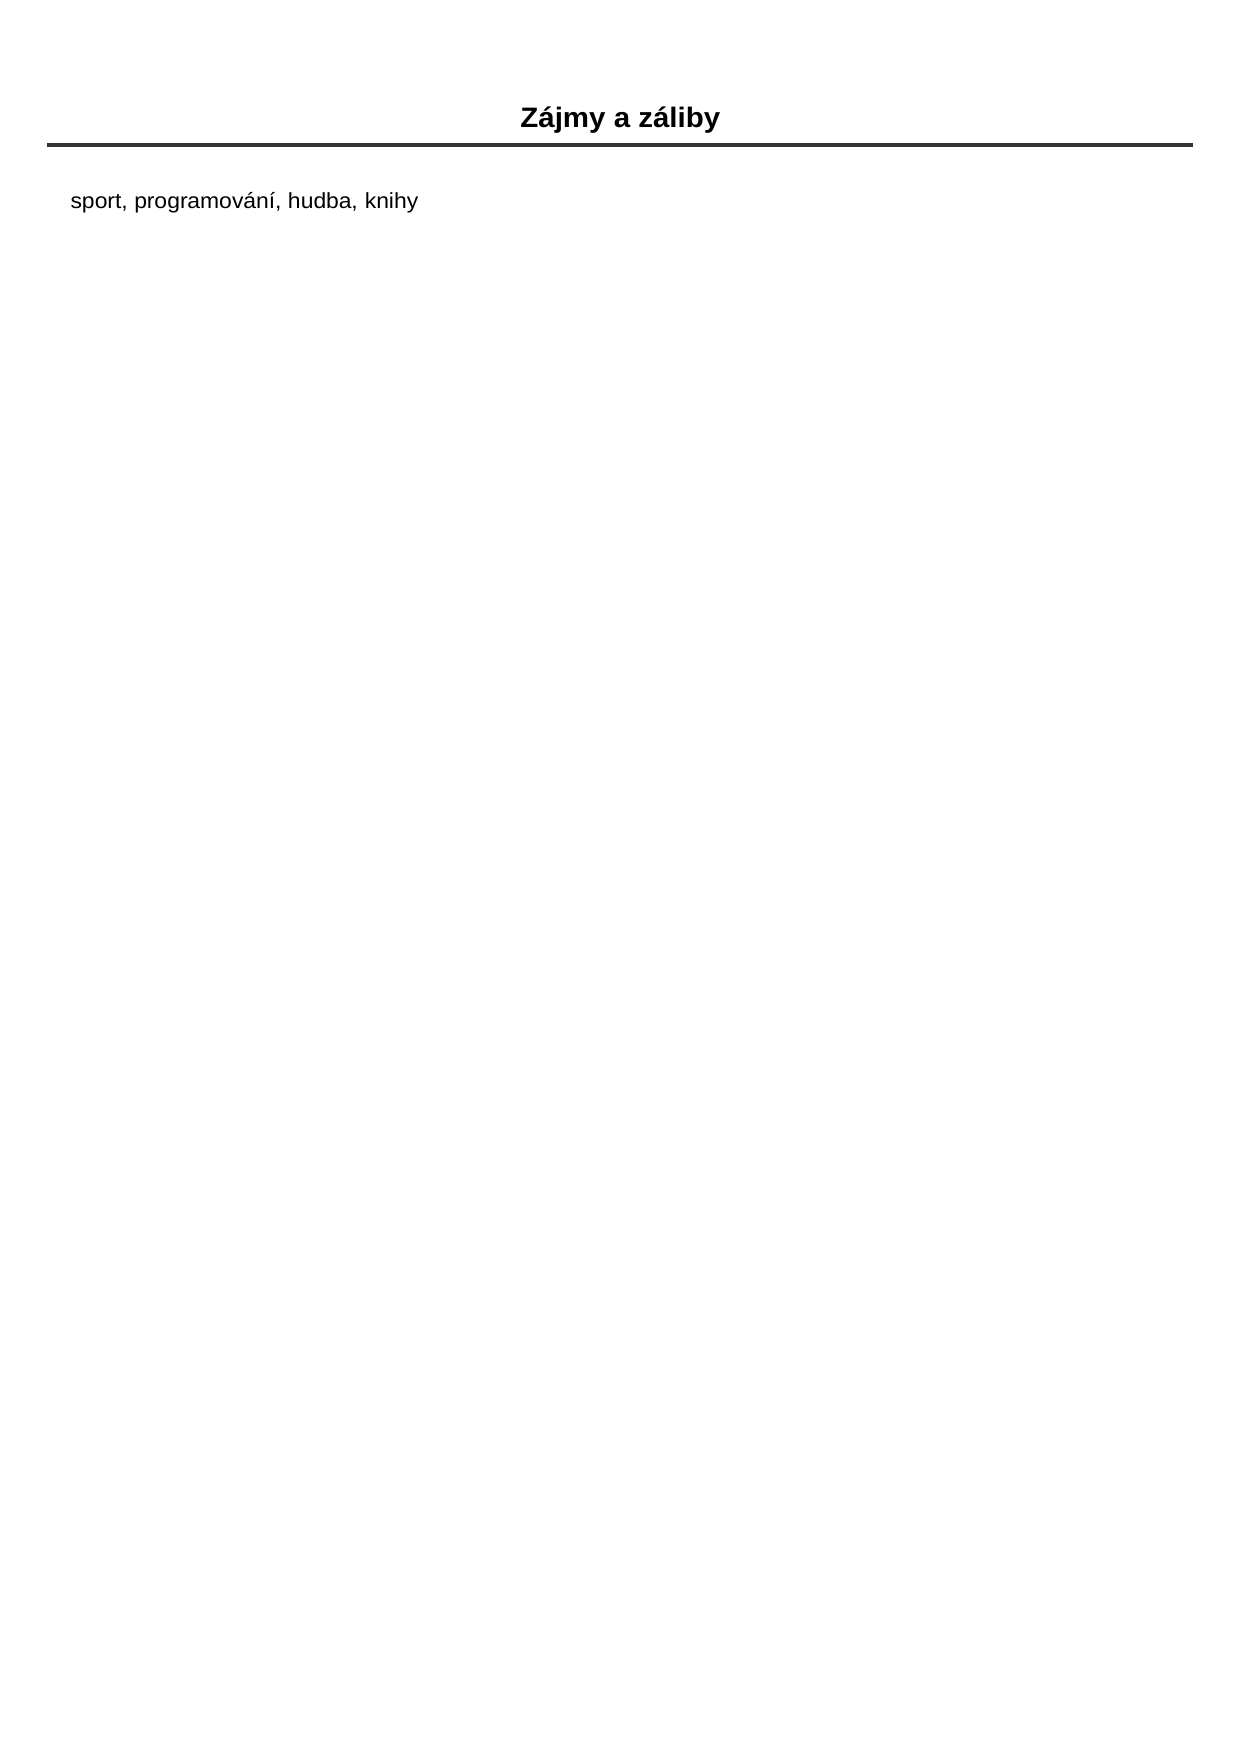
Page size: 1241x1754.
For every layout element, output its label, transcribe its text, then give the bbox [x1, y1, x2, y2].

subtitle Zájmy a záliby [475, 101, 765, 133]
text sport, programování, hudba, knihy [70, 187, 1205, 213]
